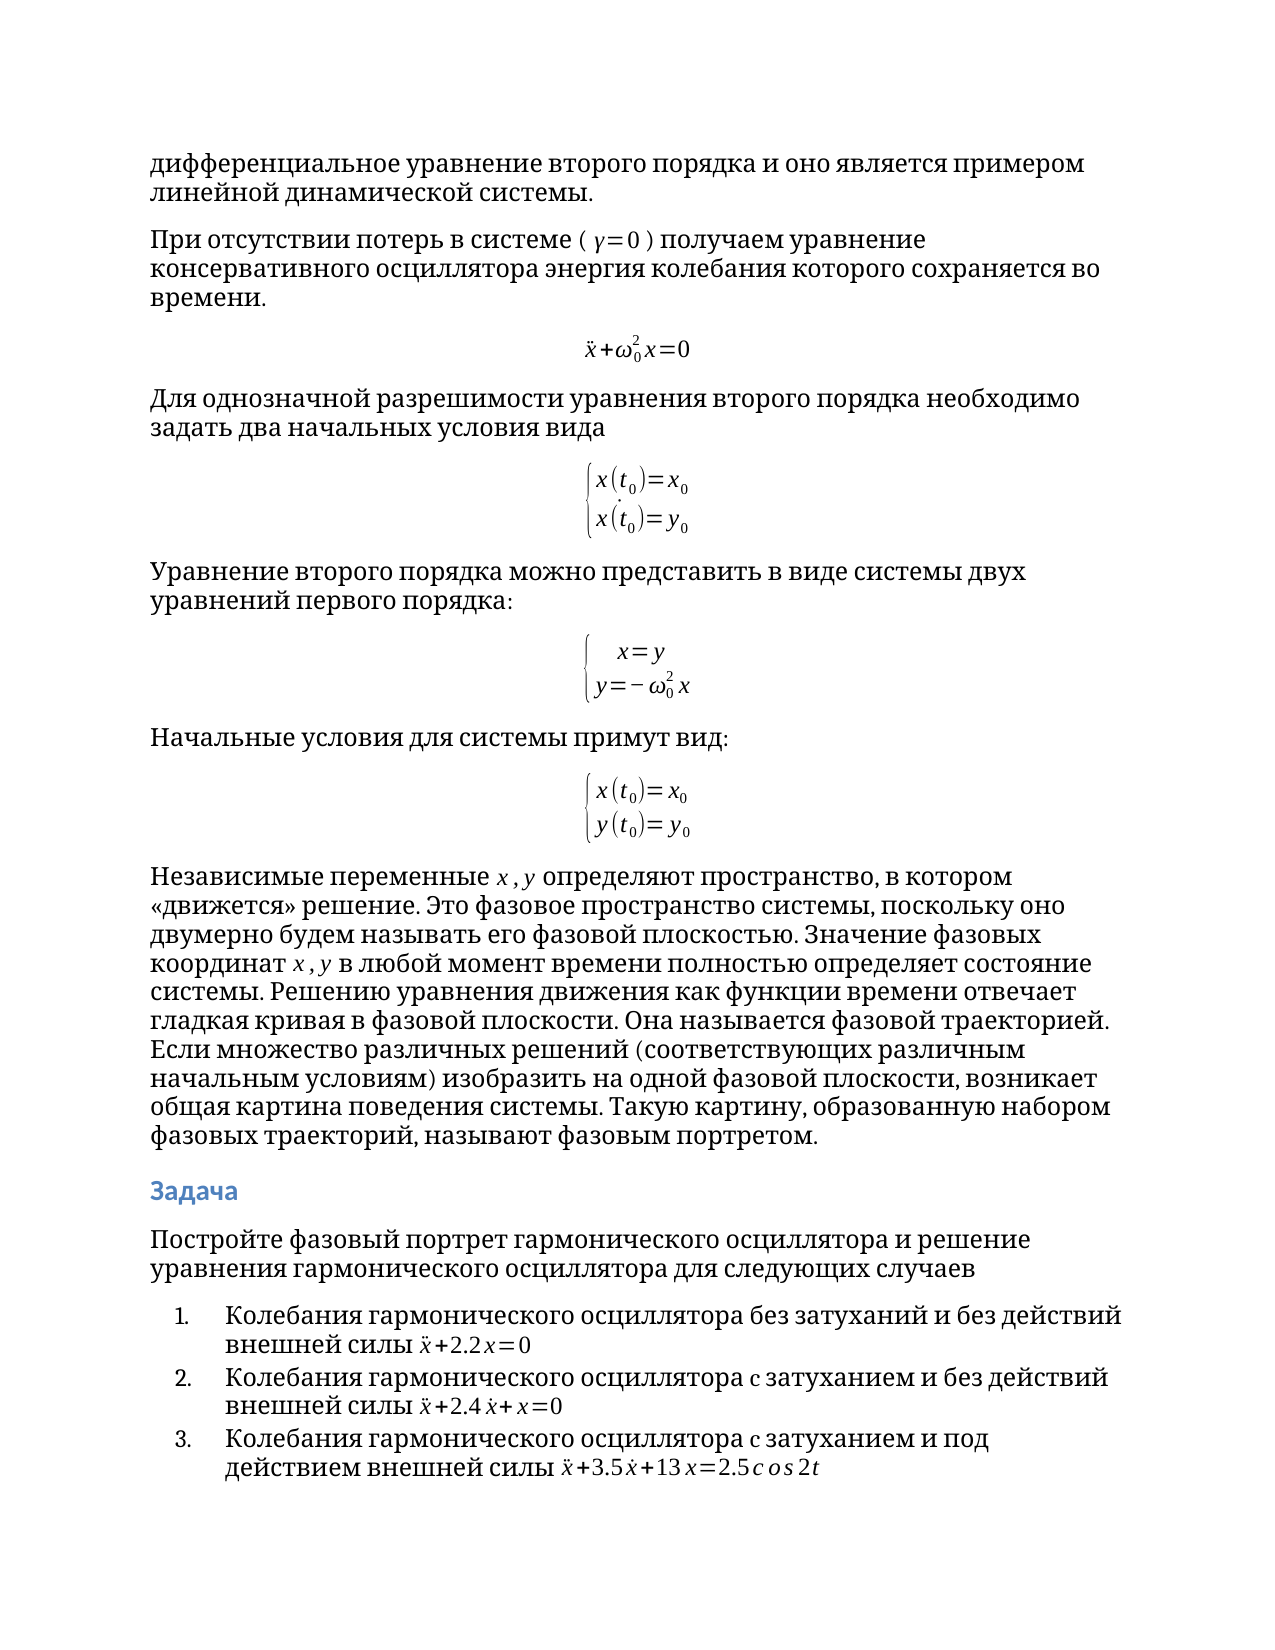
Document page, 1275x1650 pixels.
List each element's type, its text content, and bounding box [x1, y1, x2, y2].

text Независимые переменные определяют пространство, в котором «движется» решение. Это фазовое пространство системы, поскольку оно двумерно будем называть его фазовой плоскостью. Значение фазовых координат в любой момент времени полностью определяет состояние системы. Решению уравнения движения как функции времени отвечает гладкая кривая в фазовой плоскости. Она называется фазовой траекторией. Если множество различных решений (соответствующих различным начальным условиям) изобразить на одной фазовой плоскости, возникает общая картина поведения системы. Такую картину, образованную набором фазовых траекторий, называют фазовым портретом. [150, 863, 1125, 1151]
list Колебания гармонического осциллятора c затуханием и под действием внешней силы [175, 1425, 1125, 1482]
text Для однозначной разрешимости уравнения второго порядка необходимо задать два начальных условия вида [150, 385, 1125, 442]
text Постройте фазовый портрет гармонического осциллятора и решение уравнения гармонического осциллятора для следующих случаев [150, 1226, 1125, 1283]
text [150, 150, 1125, 207]
list Колебания гармонического осциллятора без затуханий и без действий внешней силы [175, 1302, 1125, 1360]
list Колебания гармонического осциллятора c затуханием и без действий внешней силы [175, 1363, 1125, 1421]
text Уравнение второго порядка можно представить в виде системы двух уравнений первого порядка: [150, 558, 1125, 616]
text Начальные условия для системы примут вид: [150, 724, 1125, 753]
subtitle Задача [150, 1172, 1125, 1207]
text При отсутствии потерь в системе ( ) получаем уравнение консервативного осциллятора энергия колебания которого сохраняется во времени. [150, 226, 1125, 312]
